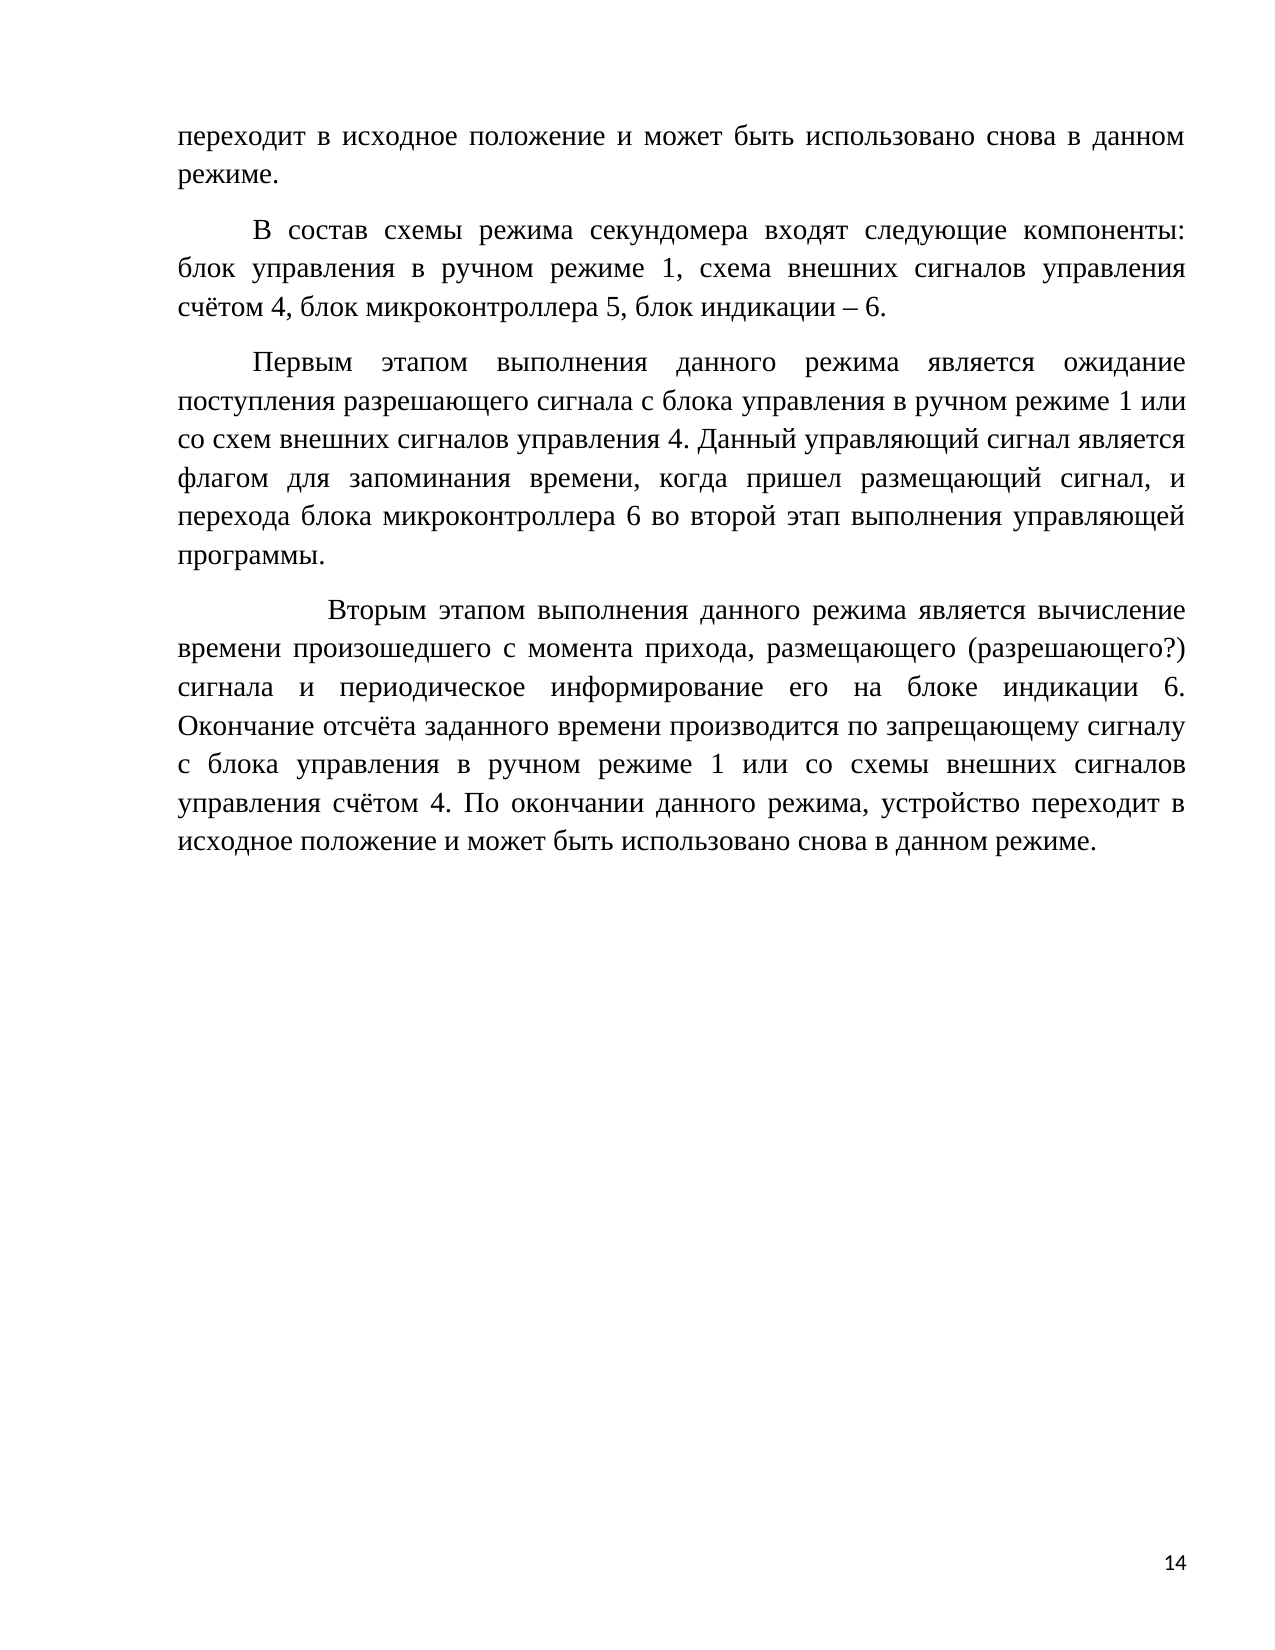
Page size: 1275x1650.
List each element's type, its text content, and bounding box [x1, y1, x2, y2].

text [177, 152, 1186, 190]
text В состав схемы режима секундомера входят следующие компоненты: блок управления в ручном режиме 1, схема внешних сигналов управления счётом 4, блок микроконтроллера 5, блок индикации – 6. [177, 212, 1186, 322]
text Первым этапом выполнения данного режима является ожидание поступления разрешающего сигнала с блока управления в ручном режиме 1 или со схем внешних сигналов управления 4. Данный управляющий сигнал является флагом для запоминания времени, когда пришел размещающий сигнал, и перехода блока микроконтроллера 6 во второй этап выполнения управляющей программы. [177, 532, 1186, 570]
text Вторым этапом выполнения данного режима является вычисление времени произошедшего с момента прихода, размещающего (разрешающего?) сигнала и периодическое информирование его на блоке индикации 6. Окончание отсчёта заданного времени производится по запрещающему сигналу с блока управления в ручном режиме 1 или со схемы внешних сигналов управления счётом 4. По окончании данного режима, устройство переходит в исходное положение и может быть использовано снова в данном режиме. [177, 741, 1186, 857]
text Вторым этапом выполнения данного режима является вычисление времени произошедшего с момента прихода, размещающего (разрешающего?) сигнала и периодическое информирование его на блоке индикации 6. Окончание отсчёта заданного времени производится по запрещающему сигналу с блока управления в ручном режиме 1 или со схемы внешних сигналов управления счётом 4. По окончании данного режима, устройство переходит в исходное положение и может быть использовано снова в данном режиме. [177, 592, 1186, 631]
text Первым этапом выполнения данного режима является ожидание поступления разрешающего сигнала с блока управления в ручном режиме 1 или со схем внешних сигналов управления 4. Данный управляющий сигнал является флагом для запоминания времени, когда пришел размещающий сигнал, и перехода блока микроконтроллера 6 во второй этап выполнения управляющей программы. [177, 344, 1186, 421]
text Первым этапом выполнения данного режима является ожидание поступления разрешающего сигнала с блока управления в ручном режиме 1 или со схем внешних сигналов управления 4. Данный управляющий сигнал является флагом для запоминания времени, когда пришел размещающий сигнал, и перехода блока микроконтроллера 6 во второй этап выполнения управляющей программы. [177, 455, 1186, 498]
